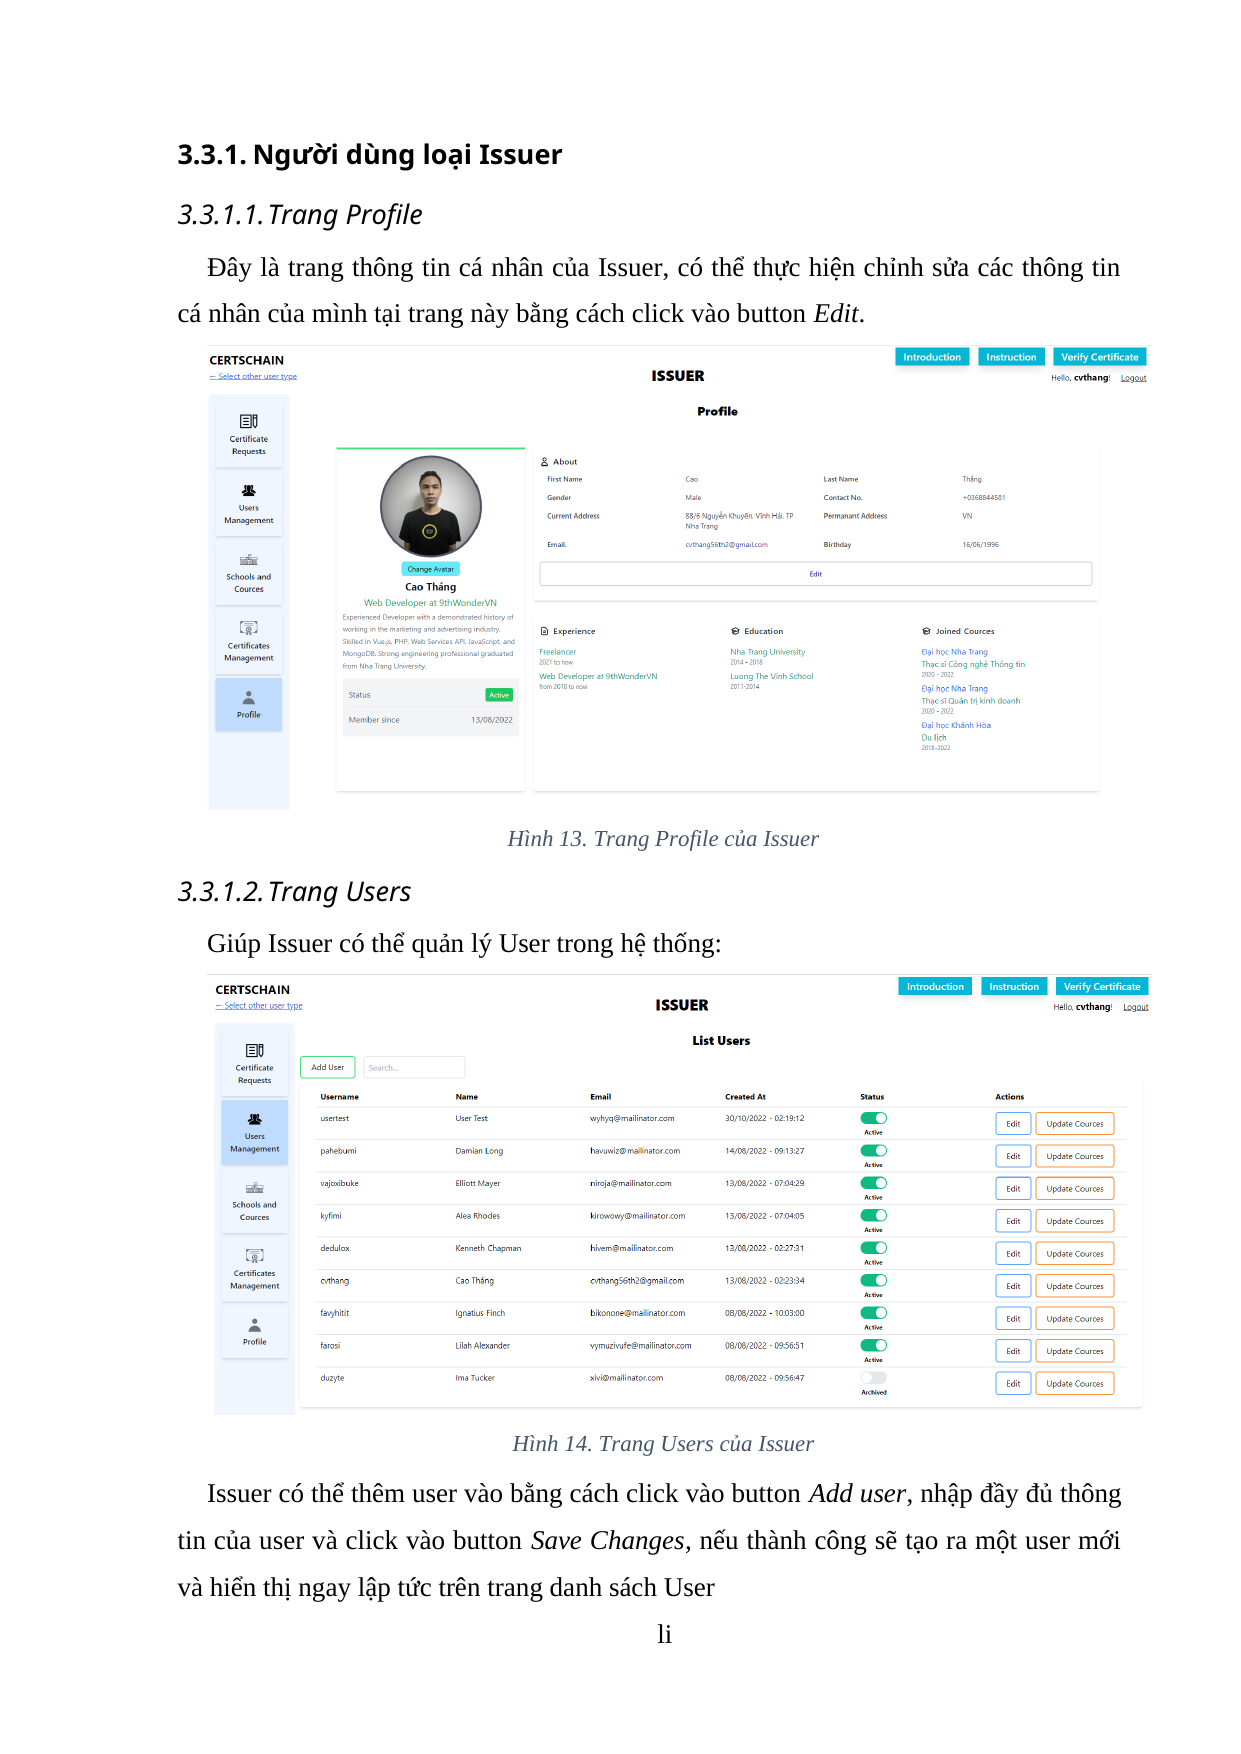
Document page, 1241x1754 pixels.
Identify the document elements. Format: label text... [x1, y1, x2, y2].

text Issuer có thể thêm user vào bằng cách click vào button Add user, nhập đầy đủ thông tin của user và click vào button Save Changes, nếu thành công sẽ tạo ra một user mới và hiển thị ngay lập tức trên trang danh sách User [177, 1477, 1122, 1602]
subtitle Trang Profile [177, 195, 1122, 232]
picture [206, 343, 1152, 810]
subtitle Trang Users [177, 872, 1122, 909]
text Hình 14. Trang Users của Issuer [177, 1430, 1122, 1456]
picture [206, 974, 1152, 1415]
text Hình 13. Trang Profile của Issuer [177, 825, 1122, 851]
subtitle Người dùng loại Issuer [177, 136, 1122, 173]
text Đây là trang thông tin cá nhân của Issuer, có thể thực hiện chỉnh sửa các thông tin cá nhân của mình tại trang này bằng cách click vào button Edit. [177, 251, 1122, 328]
text Giúp Issuer có thể quản lý User trong hệ thống: [177, 928, 1122, 959]
